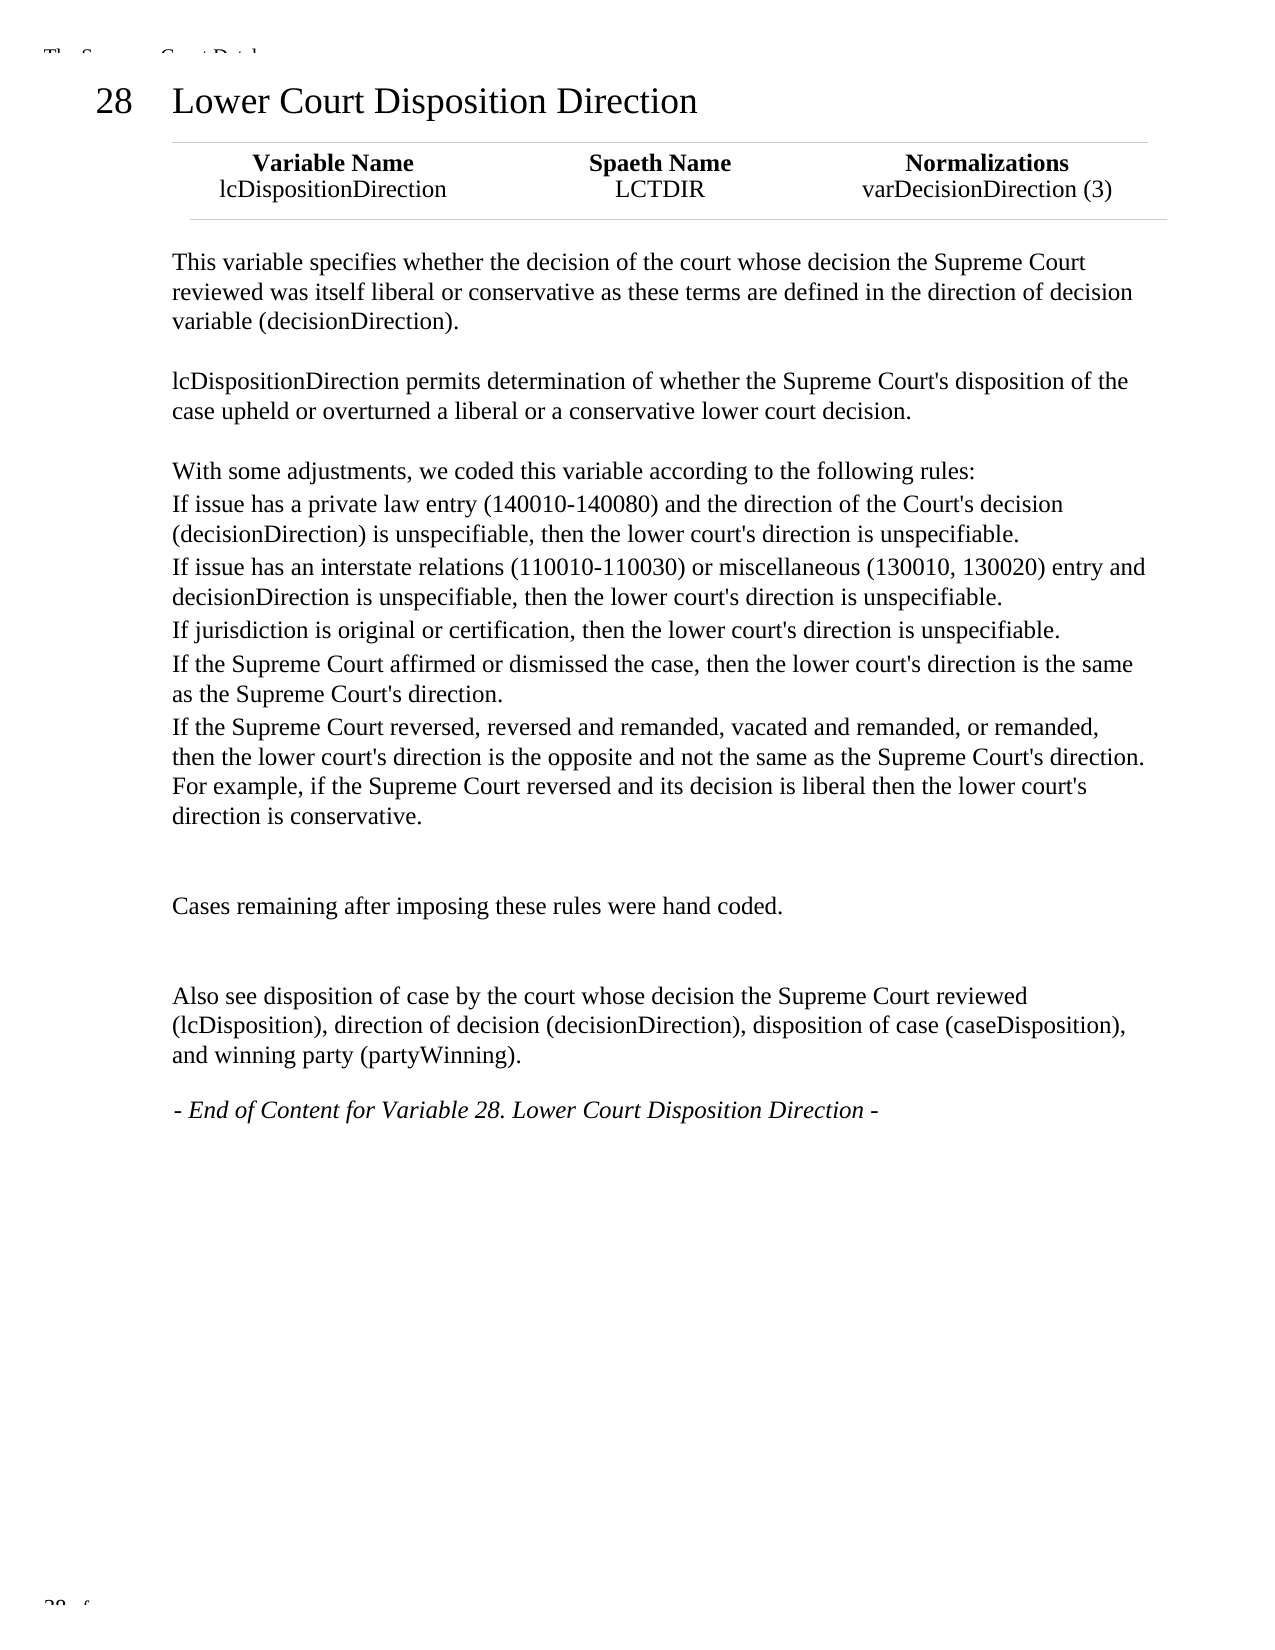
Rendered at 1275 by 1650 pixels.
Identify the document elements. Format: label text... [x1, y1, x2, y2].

text If jurisdiction is original or certification, then the lower court's direction is unspecifiable. [172, 615, 1162, 644]
subtitle Spaeth Name [589, 151, 731, 177]
text If the Supreme Court reversed, reversed and remanded, vacated and remanded, or remanded, then the lower court's direction is the opposite and not the same as the Supreme Court's direction. For example, if the Supreme Court reversed and its decision is liberal then the lower court's direction is conservative. [172, 712, 1146, 829]
text If the Supreme Court affirmed or dismissed the case, then the lower court's direction is the same as the Supreme Court's direction. [172, 649, 1138, 707]
text This variable specifies whether the decision of the court whose decision the Supreme Court reviewed was itself liberal or conservative as these terms are defined in the direction of decision variable (decisionDirection). [172, 247, 1138, 335]
text - End of Content for Variable 28. Lower Court Disposition Direction - [173, 1095, 1162, 1124]
text varDecisionDirection (3) [850, 177, 1124, 203]
text LCTDIR [589, 177, 731, 203]
text Also see disposition of case by the court whose decision the Supreme Court reviewed (lcDisposition), direction of decision (decisionDirection), disposition of case (caseDisposition), and winning party (partyWinning). [172, 981, 1129, 1069]
text If issue has a private law entry (140010-140080) and the direction of the Court's decision (decisionDirection) is unspecifiable, then the lower court's direction is unspecifiable. [172, 489, 1066, 548]
text lcDispositionDirection [219, 177, 447, 203]
text lcDispositionDirection permits determination of whether the Supreme Court's disposition of the case upheld or overturned a liberal or a conservative lower court decision. [172, 366, 1131, 425]
subtitle Variable Name [219, 151, 447, 177]
text If issue has an interstate relations (110010-110030) or miscellaneous (130010, 130020) entry and decisionDirection is unspecifiable, then the lower court's direction is unspecifiable. [172, 552, 1162, 611]
text With some adjustments, we coded this variable according to the following rules: [172, 456, 1162, 484]
subtitle Lower Court Disposition Direction [95, 78, 1162, 121]
text Cases remaining after imposing these rules were hand coded. [172, 891, 1162, 919]
subtitle Normalizations [850, 151, 1124, 177]
